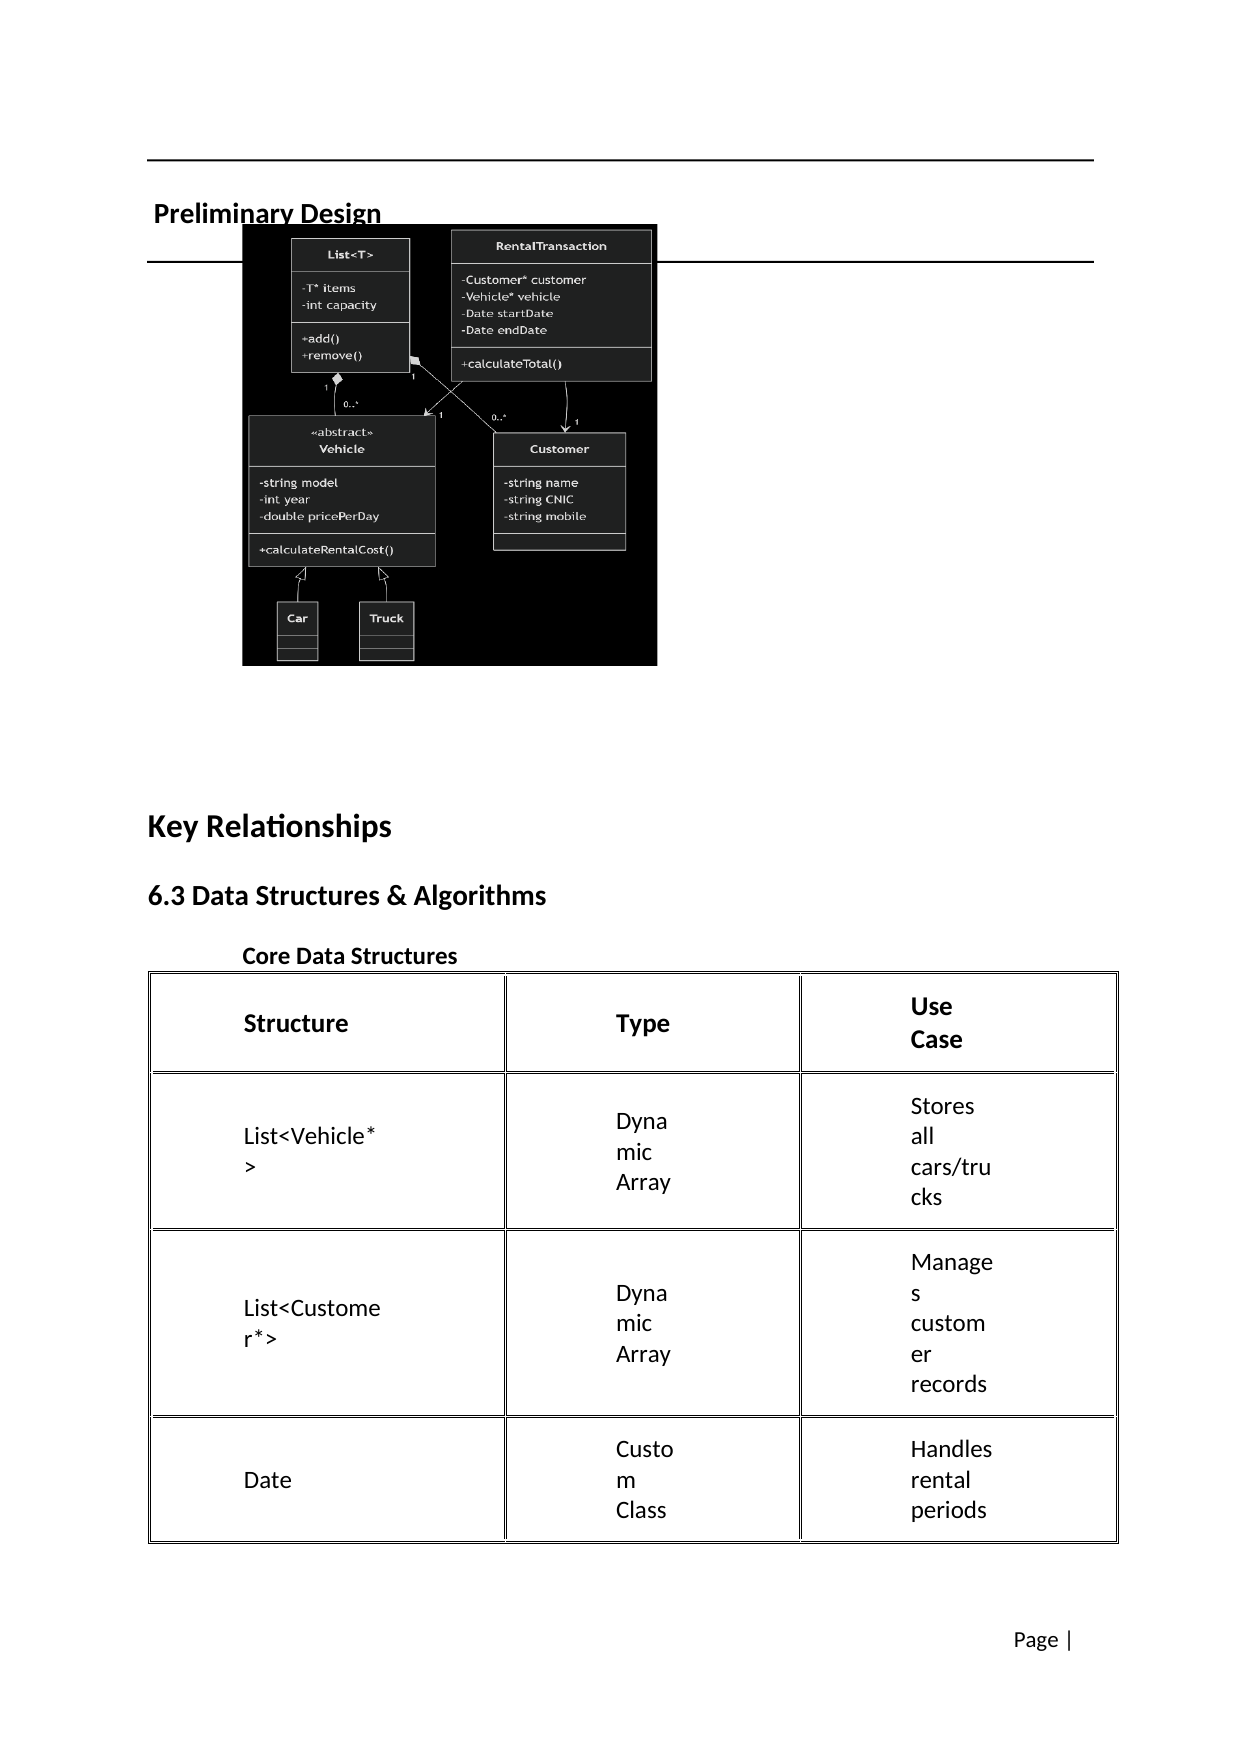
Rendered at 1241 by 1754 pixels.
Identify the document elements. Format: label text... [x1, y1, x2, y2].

table_cell Date [151, 1415, 506, 1541]
picture [242, 224, 658, 666]
table_header Type [506, 974, 800, 1071]
table_cell Dynamic Array [507, 1074, 799, 1228]
table_cell Handles rental periods [800, 1415, 1116, 1541]
table_cell Stores all cars/trucks [800, 1071, 1118, 1228]
text 6.3 Data Structures & Algorithms [148, 877, 984, 940]
table_cell List<Customer*> [151, 1228, 504, 1415]
table_cell Manages customer records [802, 1228, 1116, 1415]
text Key Relationships [148, 805, 984, 846]
table_cell Custom Class [506, 1418, 800, 1541]
table_header Use Case [800, 974, 1116, 1071]
table_header Structure [151, 972, 506, 1071]
table_cell List<Vehicle*> [149, 1071, 506, 1228]
text Core Data Structures [242, 940, 984, 971]
table_cell Dynamic Array [507, 1231, 799, 1415]
